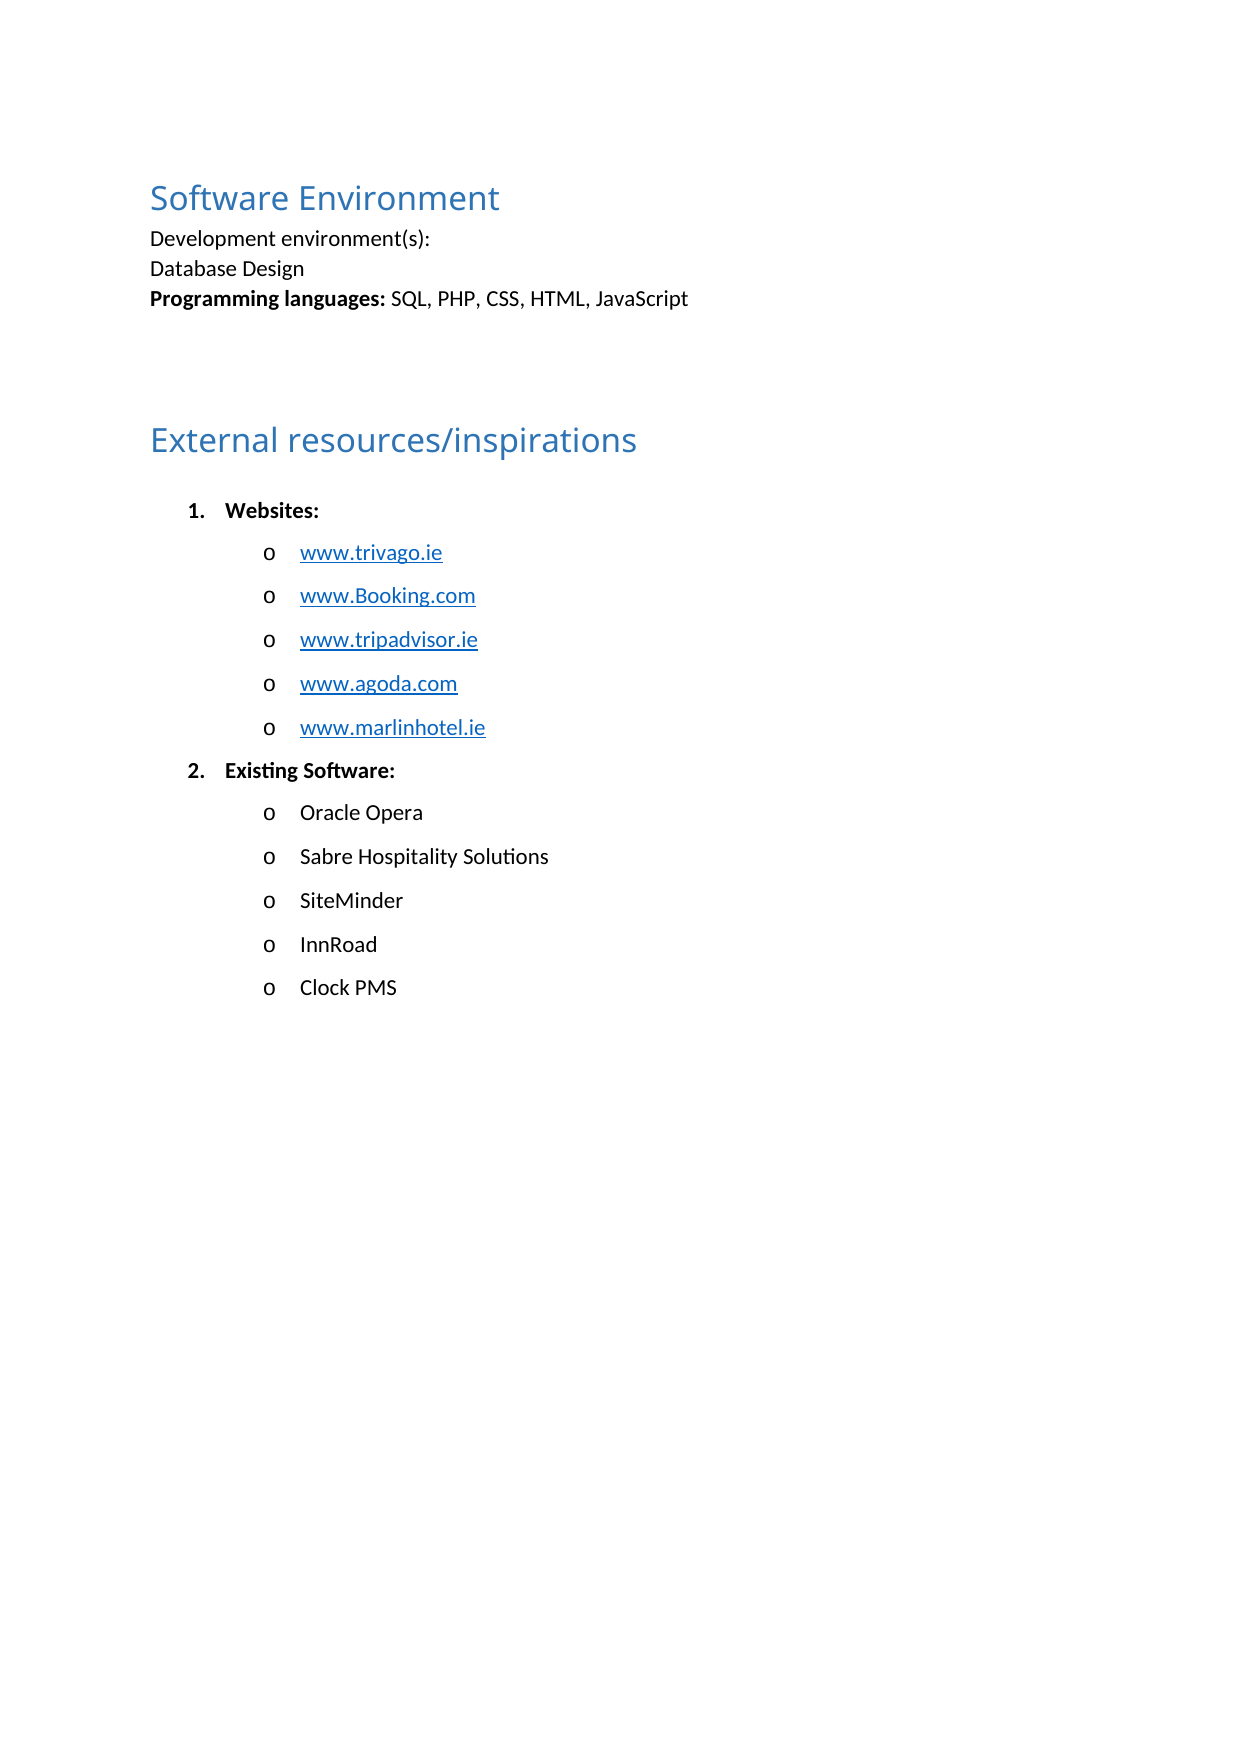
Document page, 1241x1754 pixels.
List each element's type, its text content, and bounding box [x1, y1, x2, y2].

subtitle Software Environment [150, 175, 1090, 220]
list Websites: [187, 496, 1090, 524]
text Development environment(s): [150, 224, 1090, 252]
text Programming languages: SQL, PHP, CSS, HTML, JavaScript [150, 284, 1090, 312]
list www.tripadvisor.ie [262, 625, 1090, 654]
list www.marlinhotel.ie [262, 713, 1090, 742]
list Sabre Hospitality Solutions [262, 842, 1090, 871]
list Clock PMS [262, 973, 1090, 1003]
text Database Design [150, 254, 1090, 282]
list InnRoad [262, 930, 1090, 959]
list SiteMinder [262, 886, 1090, 915]
subtitle External resources/inspirations [150, 417, 1090, 462]
list www.Booking.com [262, 582, 1090, 611]
list Oracle Opera [262, 798, 1090, 828]
list www.trivago.ie [262, 538, 1090, 567]
list Existing Software: [187, 757, 1090, 784]
list www.agoda.com [262, 669, 1090, 698]
